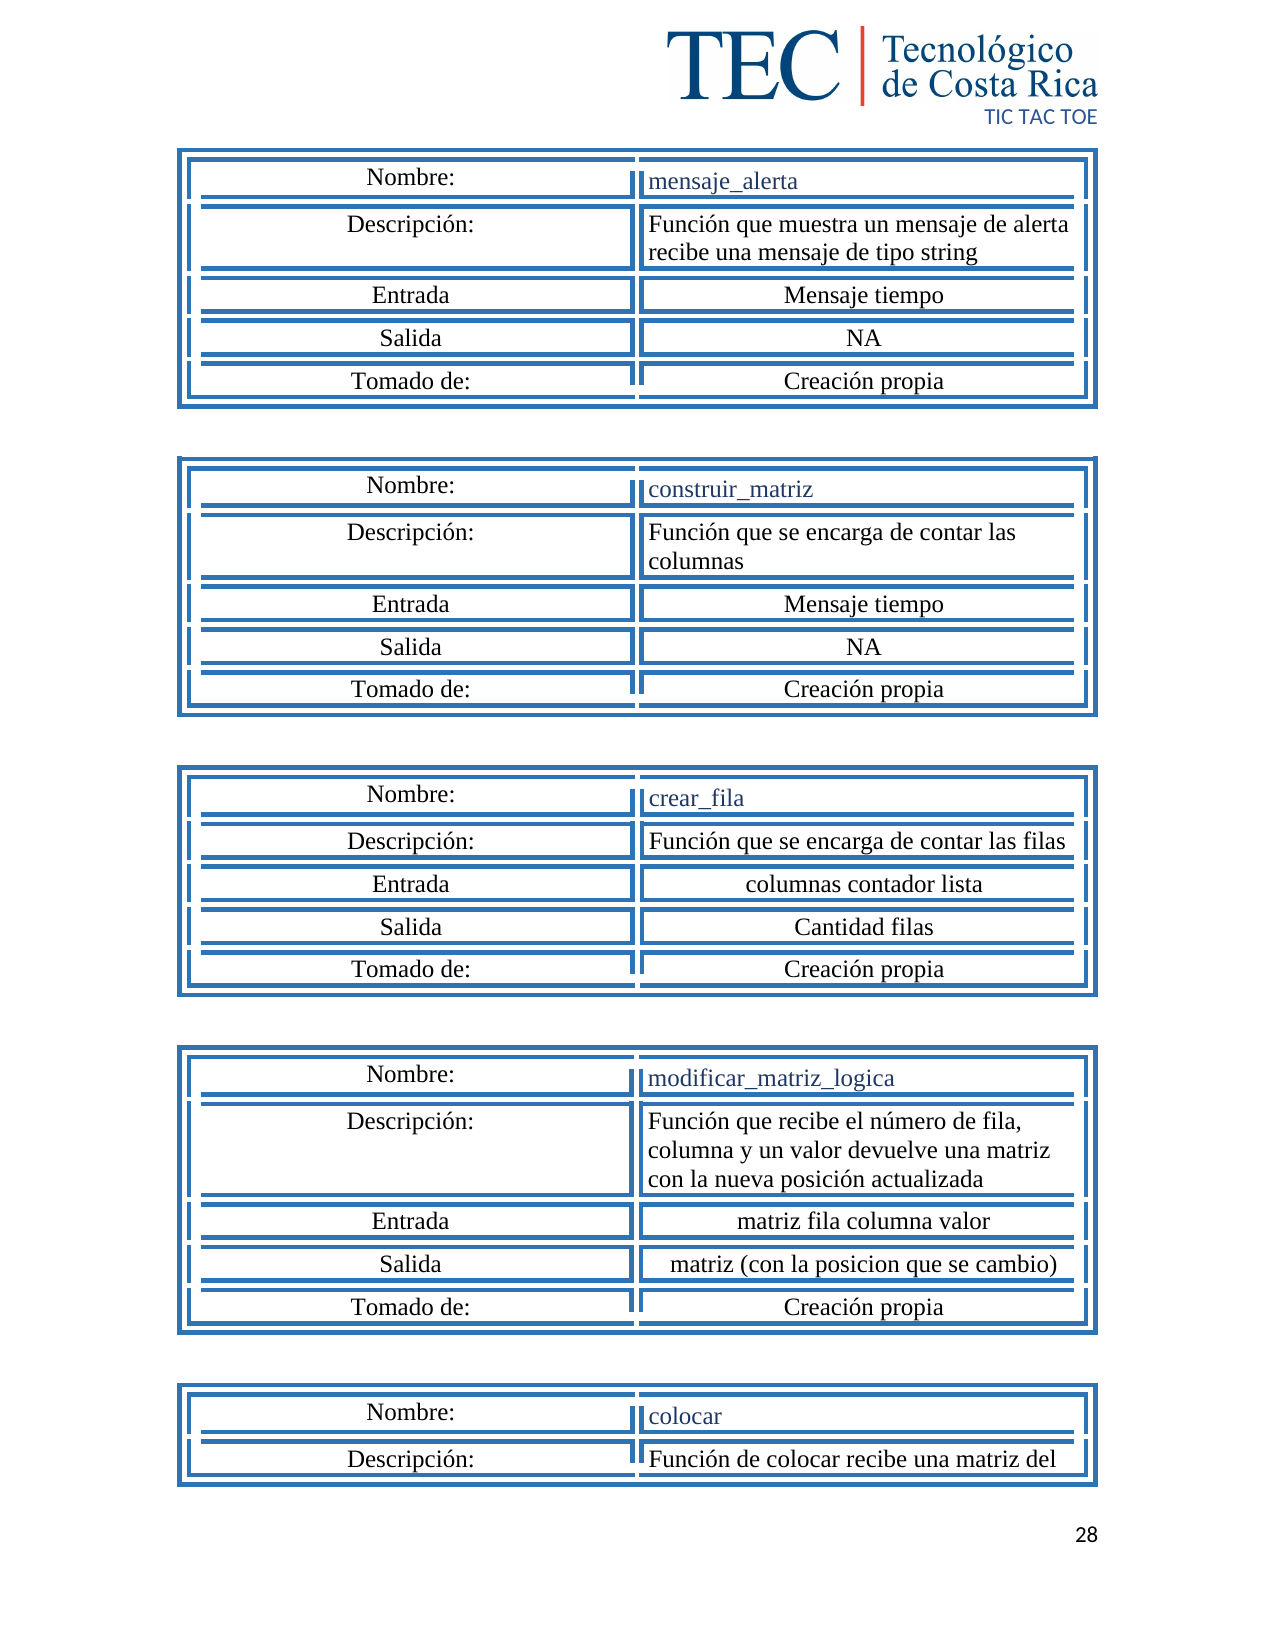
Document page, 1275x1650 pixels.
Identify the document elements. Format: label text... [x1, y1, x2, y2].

table_cell Función que se encarga de contar las columnas [637, 503, 1091, 575]
table_cell matriz (con la posicion que se cambio) [636, 1235, 1091, 1278]
table_cell Descripción: [184, 812, 637, 855]
table_cell Tomado de: [184, 941, 637, 983]
table_cell Descripción: [184, 1430, 637, 1472]
table_cell Tomado de: [184, 352, 637, 394]
table_header modificar_matriz_logica [636, 1050, 1091, 1092]
table_cell Descripción: [184, 1092, 636, 1192]
table_cell NA [637, 618, 1091, 661]
table_cell Tomado de: [184, 1278, 636, 1321]
table_cell Salida [184, 898, 637, 941]
table_cell Descripción: [184, 503, 637, 575]
table_cell Entrada [184, 266, 637, 309]
table_cell Mensaje tiempo [637, 575, 1091, 618]
table_cell Función que recibe el número de fila, columna y un valor devuelve una matriz con la nueva posición actualizada [636, 1092, 1091, 1192]
table_cell Función que muestra un mensaje de alerta recibe una mensaje de tipo string [637, 195, 1091, 266]
table_cell NA [637, 309, 1091, 352]
table_cell Entrada [184, 575, 637, 618]
table_cell Creación propia [637, 941, 1091, 983]
table_cell Cantidad filas [637, 898, 1091, 941]
table_cell Salida [184, 1235, 636, 1278]
table_header Nombre: [184, 1387, 637, 1429]
table_header crear_fila [637, 770, 1091, 812]
table_cell Entrada [184, 855, 637, 898]
table_cell Mensaje tiempo [637, 266, 1091, 309]
table_cell Salida [184, 309, 637, 352]
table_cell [637, 1430, 1091, 1472]
table_header Nombre: [184, 770, 637, 812]
table_cell Entrada [184, 1193, 636, 1235]
table_cell Función que se encarga de contar las filas [637, 812, 1091, 855]
table_cell Descripción: [184, 195, 637, 266]
table_header construir_matriz [637, 461, 1091, 503]
table_cell Creación propia [636, 1278, 1091, 1321]
picture [667, 26, 1098, 106]
table_header Nombre: [184, 152, 637, 194]
table_cell Salida [184, 618, 637, 661]
table_cell Creación propia [637, 661, 1091, 703]
table_cell columnas contador lista [637, 855, 1091, 898]
table_header Nombre: [184, 1050, 636, 1092]
table_header colocar [637, 1387, 1091, 1429]
table_header mensaje_alerta [637, 152, 1091, 194]
table_cell matriz fila columna valor [636, 1193, 1091, 1235]
table_header Nombre: [184, 461, 637, 503]
table_cell Creación propia [637, 352, 1091, 394]
table_cell Tomado de: [184, 661, 637, 703]
